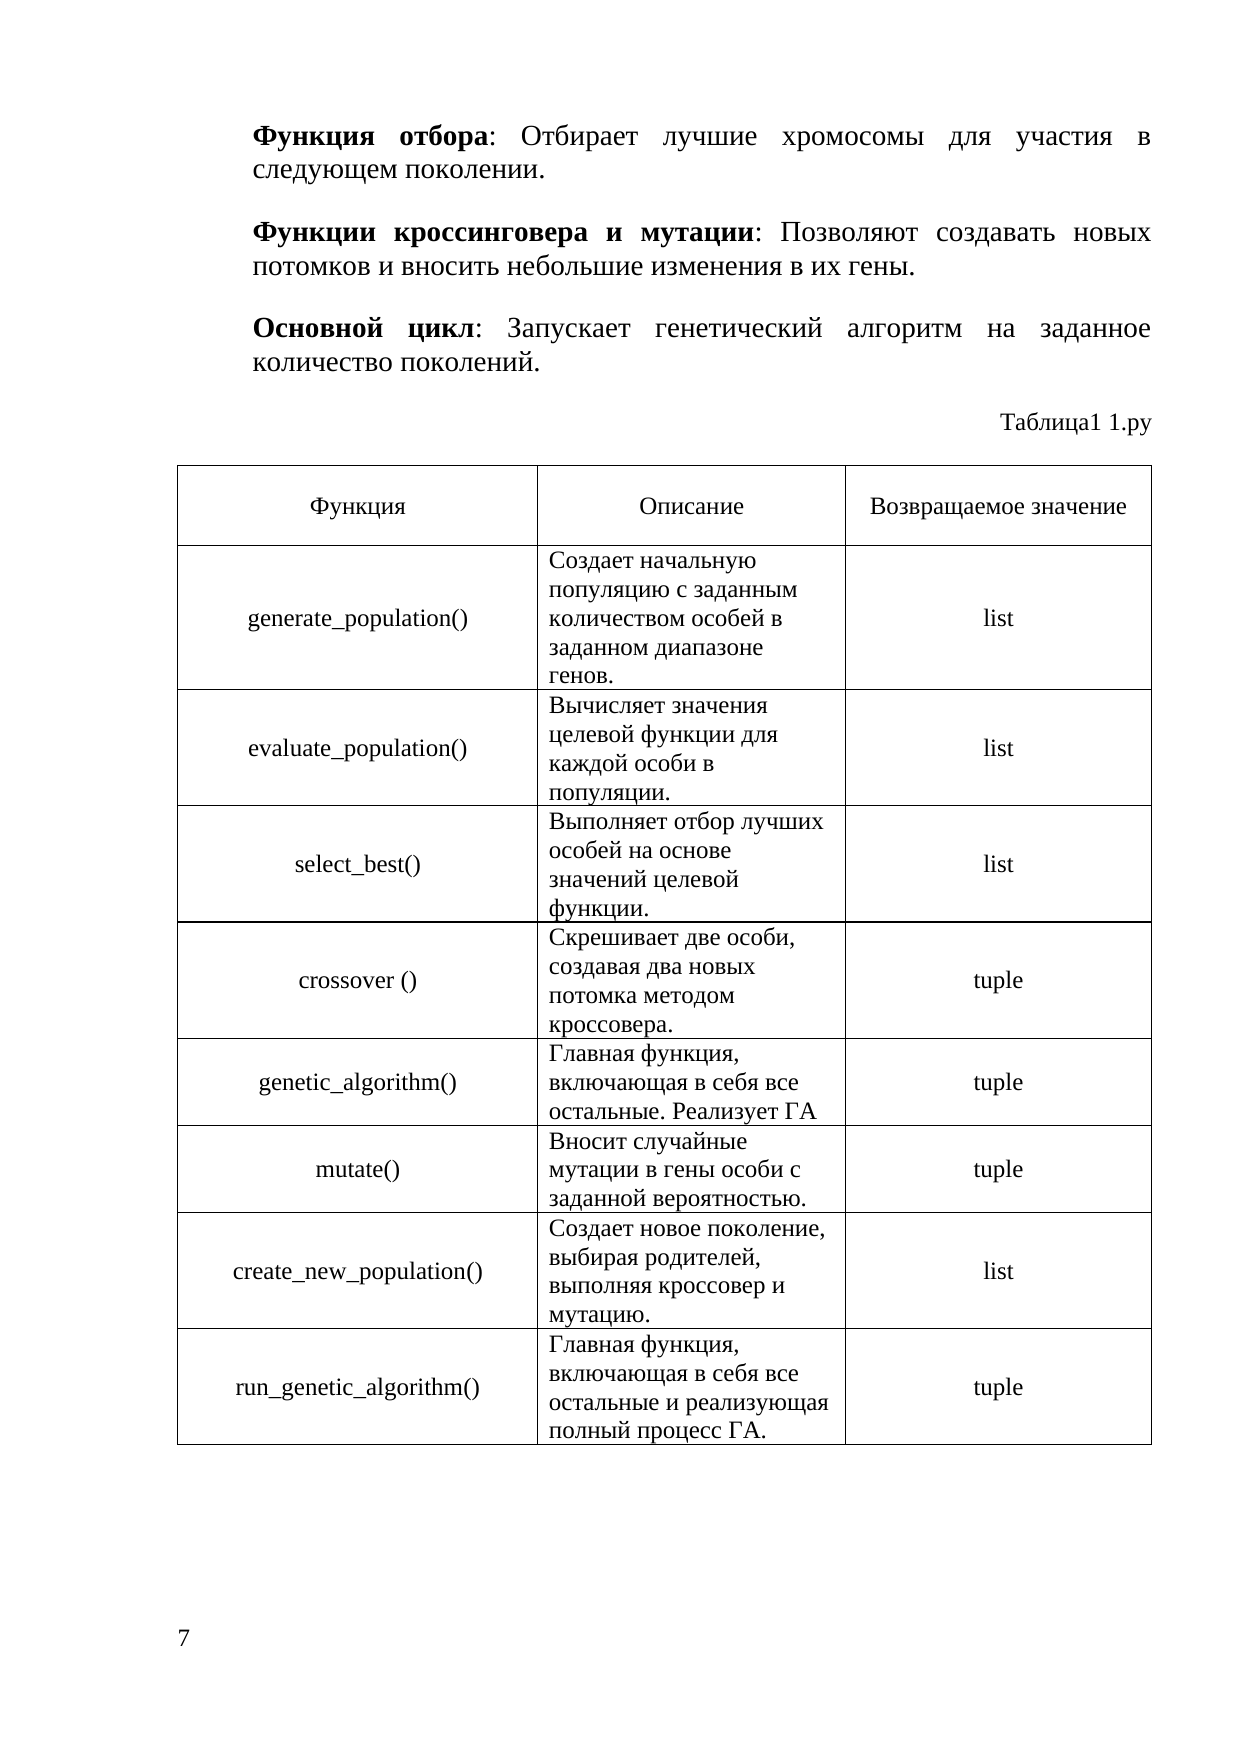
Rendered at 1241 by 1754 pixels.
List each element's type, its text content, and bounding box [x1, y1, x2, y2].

table_cell mutate() [178, 1126, 537, 1212]
text Функции кроссинговера и мутации: Позволяют создавать новых потомков и вносить небольшие изменения в их гены. [252, 214, 1152, 281]
table_cell Создает начальную популяцию с заданным количеством особей в заданном диапазоне генов. [538, 546, 845, 689]
table_cell run_genetic_algorithm() [178, 1329, 537, 1444]
table_cell create_new_population() [178, 1213, 537, 1328]
text Таблица1 1.py [177, 407, 1152, 436]
text Основной цикл: Запускает генетический алгоритм на заданное количество поколений. [252, 311, 1152, 378]
table_cell Выполняет отбор лучших особей на основе значений целевой функции. [538, 806, 845, 921]
table_cell Скрешивает две особи, создавая два новых потомка методом кроссовера. [538, 923, 845, 1037]
table_header Возвращаемое значение [846, 466, 1151, 544]
table_header Описание [538, 466, 845, 544]
table_cell select_best() [178, 806, 537, 921]
table_cell Главная функция, включающая в себя все остальные и реализующая полный процесс ГА. [538, 1329, 845, 1444]
table_cell Вычисляет значения целевой функции для каждой особи в популяции. [538, 690, 845, 805]
table_header Функция [178, 466, 537, 544]
table_cell list [846, 546, 1151, 689]
table_cell tuple [846, 1126, 1151, 1212]
table_cell tuple [846, 923, 1151, 1037]
table_cell Вносит случайные мутации в гены особи с заданной вероятностью. [538, 1126, 845, 1212]
text Функция отбора: Отбирает лучшие хромосомы для участия в следующем поколении. [252, 118, 1152, 185]
table_cell crossover () [178, 923, 537, 1037]
table_cell generate_population() [178, 546, 537, 689]
table_cell tuple [846, 1329, 1151, 1444]
table_cell evaluate_population() [178, 690, 537, 805]
table_cell list [846, 806, 1151, 921]
table_cell list [846, 1213, 1151, 1328]
table_cell Главная функция, включающая в себя все остальные. Реализует ГА [538, 1039, 845, 1125]
table_cell list [846, 690, 1151, 805]
table_cell genetic_algorithm() [178, 1039, 537, 1125]
table_cell Создает новое поколение, выбирая родителей, выполняя кроссовер и мутацию. [538, 1213, 845, 1328]
table_cell tuple [846, 1039, 1151, 1125]
